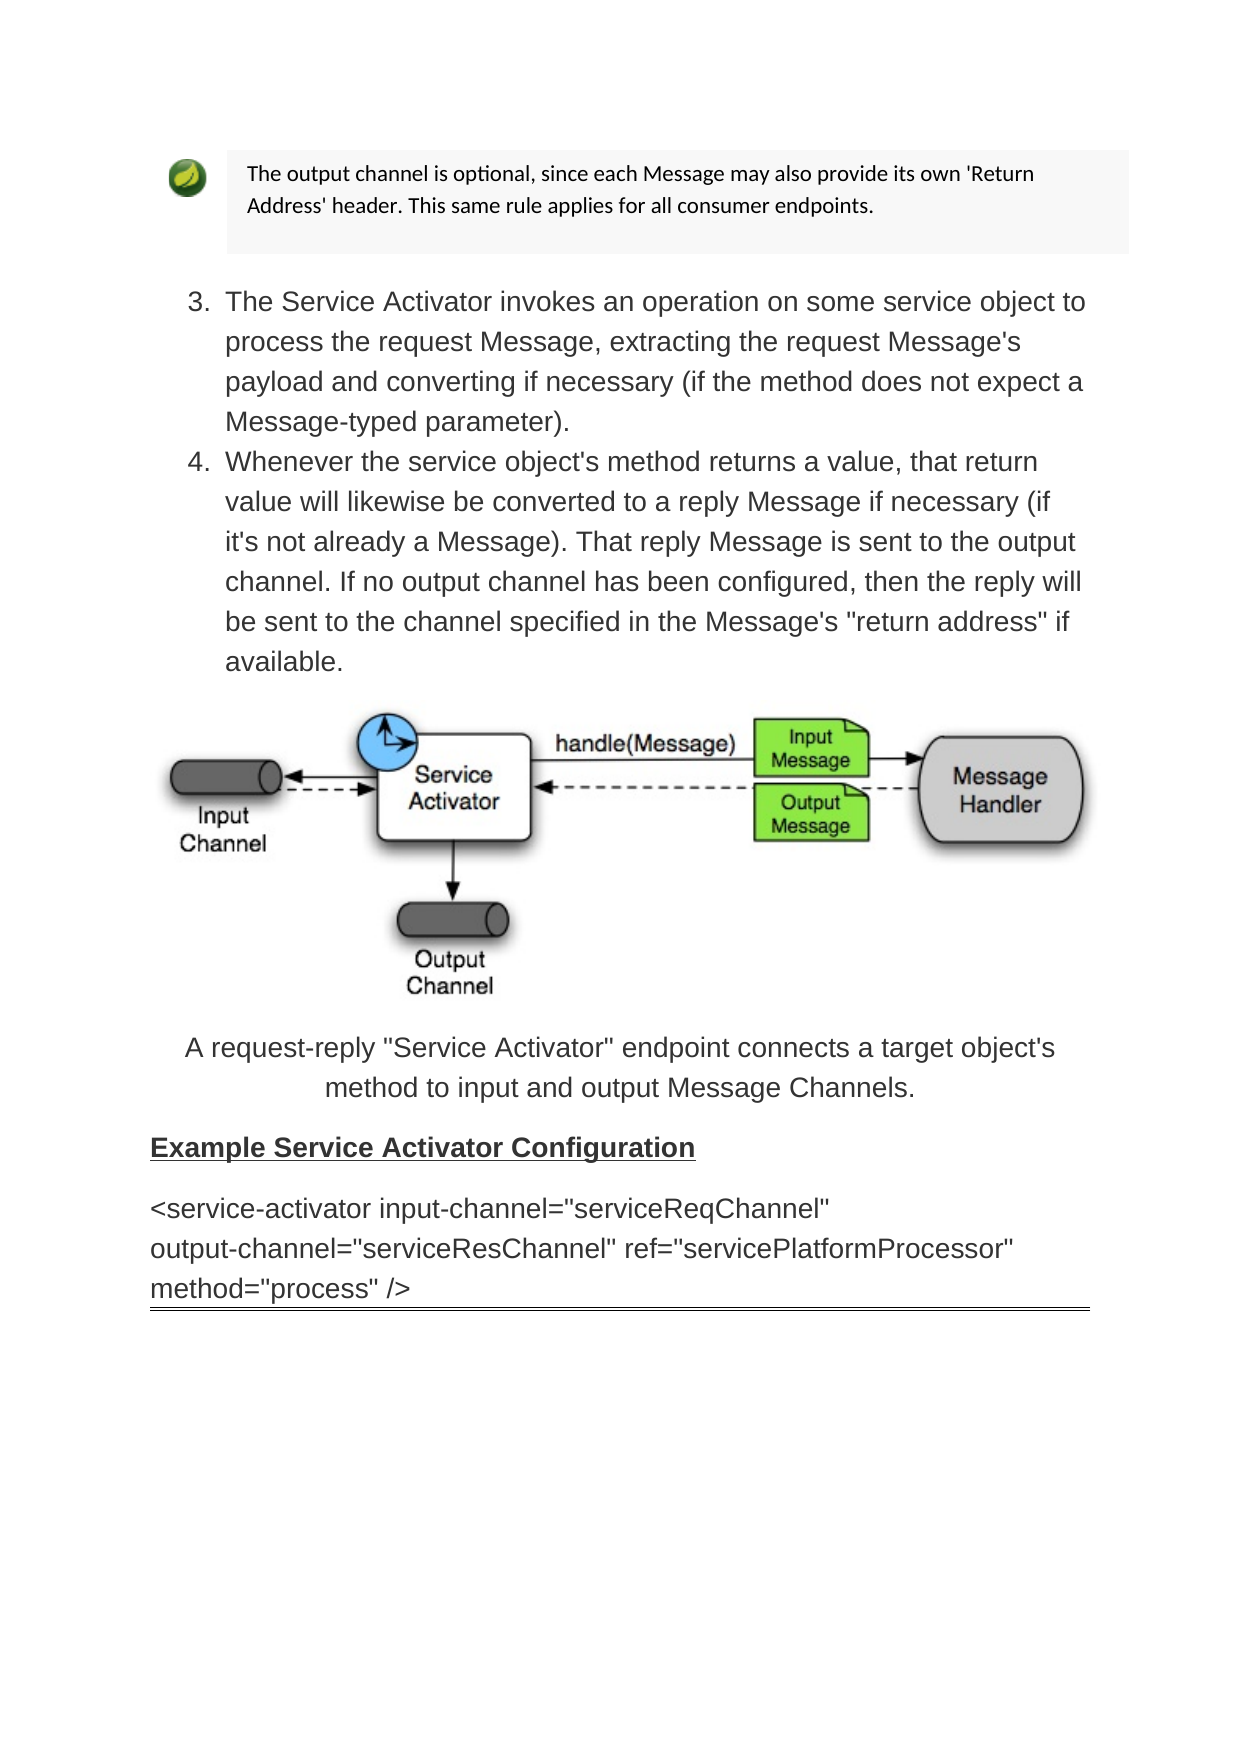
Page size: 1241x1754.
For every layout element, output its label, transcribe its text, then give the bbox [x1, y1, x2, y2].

list Whenever the service object's method returns a value, that return value will likewise be converted to a reply Message if necessary (if it's not already a Message). That reply Message is sent to the output channel. If no output channel has been configured, then the reply will be sent to the channel specified in the Message's "return address" if available. [187, 437, 1090, 677]
table_header [149, 150, 227, 254]
list The Service Activator invokes an operation on some service object to process the request Message, extracting the request Message's payload and converting if necessary (if the method does not expect a Message-typed parameter). [187, 277, 1090, 437]
picture [150, 700, 1104, 1002]
text <service-activator input-channel="serviceReqChannel" output-channel="serviceResChannel" ref="servicePlatformProcessor" method="process" /> [150, 1184, 1090, 1307]
text Example Service Activator Configuration [150, 1124, 1090, 1164]
text A request-reply "Service Activator" endpoint connects a target object's method to input and output Message Channels. [150, 1023, 1090, 1103]
picture [168, 159, 207, 197]
table_cell The output channel is optional, since each Message may also provide its own 'Return Address' header. This same rule applies for all consumer endpoints. [227, 150, 1129, 254]
